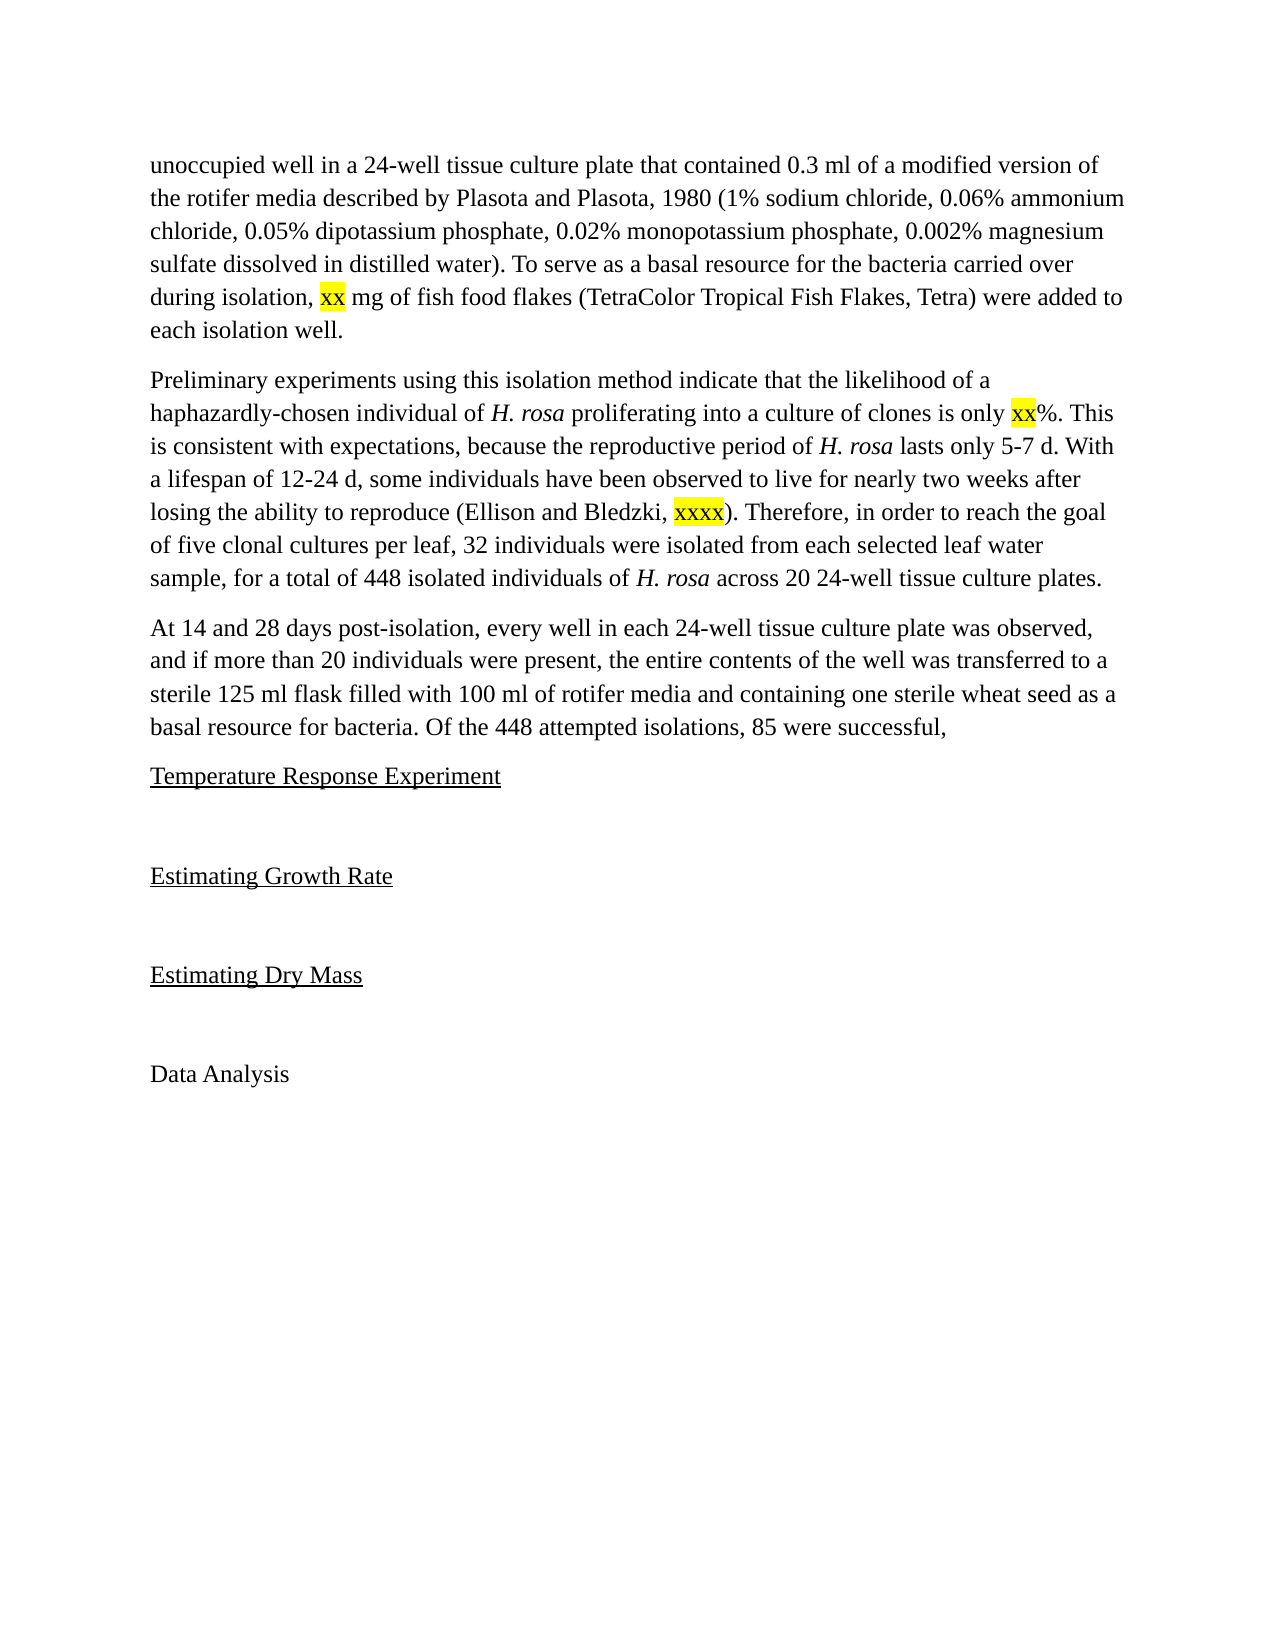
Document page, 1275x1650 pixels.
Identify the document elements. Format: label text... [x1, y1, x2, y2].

text Data Analysis [150, 1059, 1125, 1088]
text Estimating Growth Rate [150, 861, 1125, 889]
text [150, 150, 1125, 344]
text At 14 and 28 days post-isolation, every well in each 24-well tissue culture plate was observed, and if more than 20 individuals were present, the entire contents of the well was transferred to a sterile 125 ml flask filled with 100 ml of rotifer media and containing one sterile wheat seed as a basal resource for bacteria. Of the 448 attempted isolations, 85 were successful, [150, 613, 1125, 740]
text Estimating Dry Mass [150, 960, 1125, 989]
text Temperature Response Experiment [150, 761, 1125, 790]
text Preliminary experiments using this isolation method indicate that the likelihood of a haphazardly-chosen individual of H. rosa proliferating into a culture of clones is only xx%. This is consistent with expectations, because the reproductive period of H. rosa lasts only 5-7 d. With a lifespan of 12-24 d, some individuals have been observed to live for nearly two weeks after losing the ability to reproduce (Ellison and Bledzki, xxxx). Therefore, in order to reach the goal of five clonal cultures per leaf, 32 individuals were isolated from each selected leaf water sample, for a total of 448 isolated individuals of H. rosa across 20 24-well tissue culture plates. [150, 365, 1125, 592]
